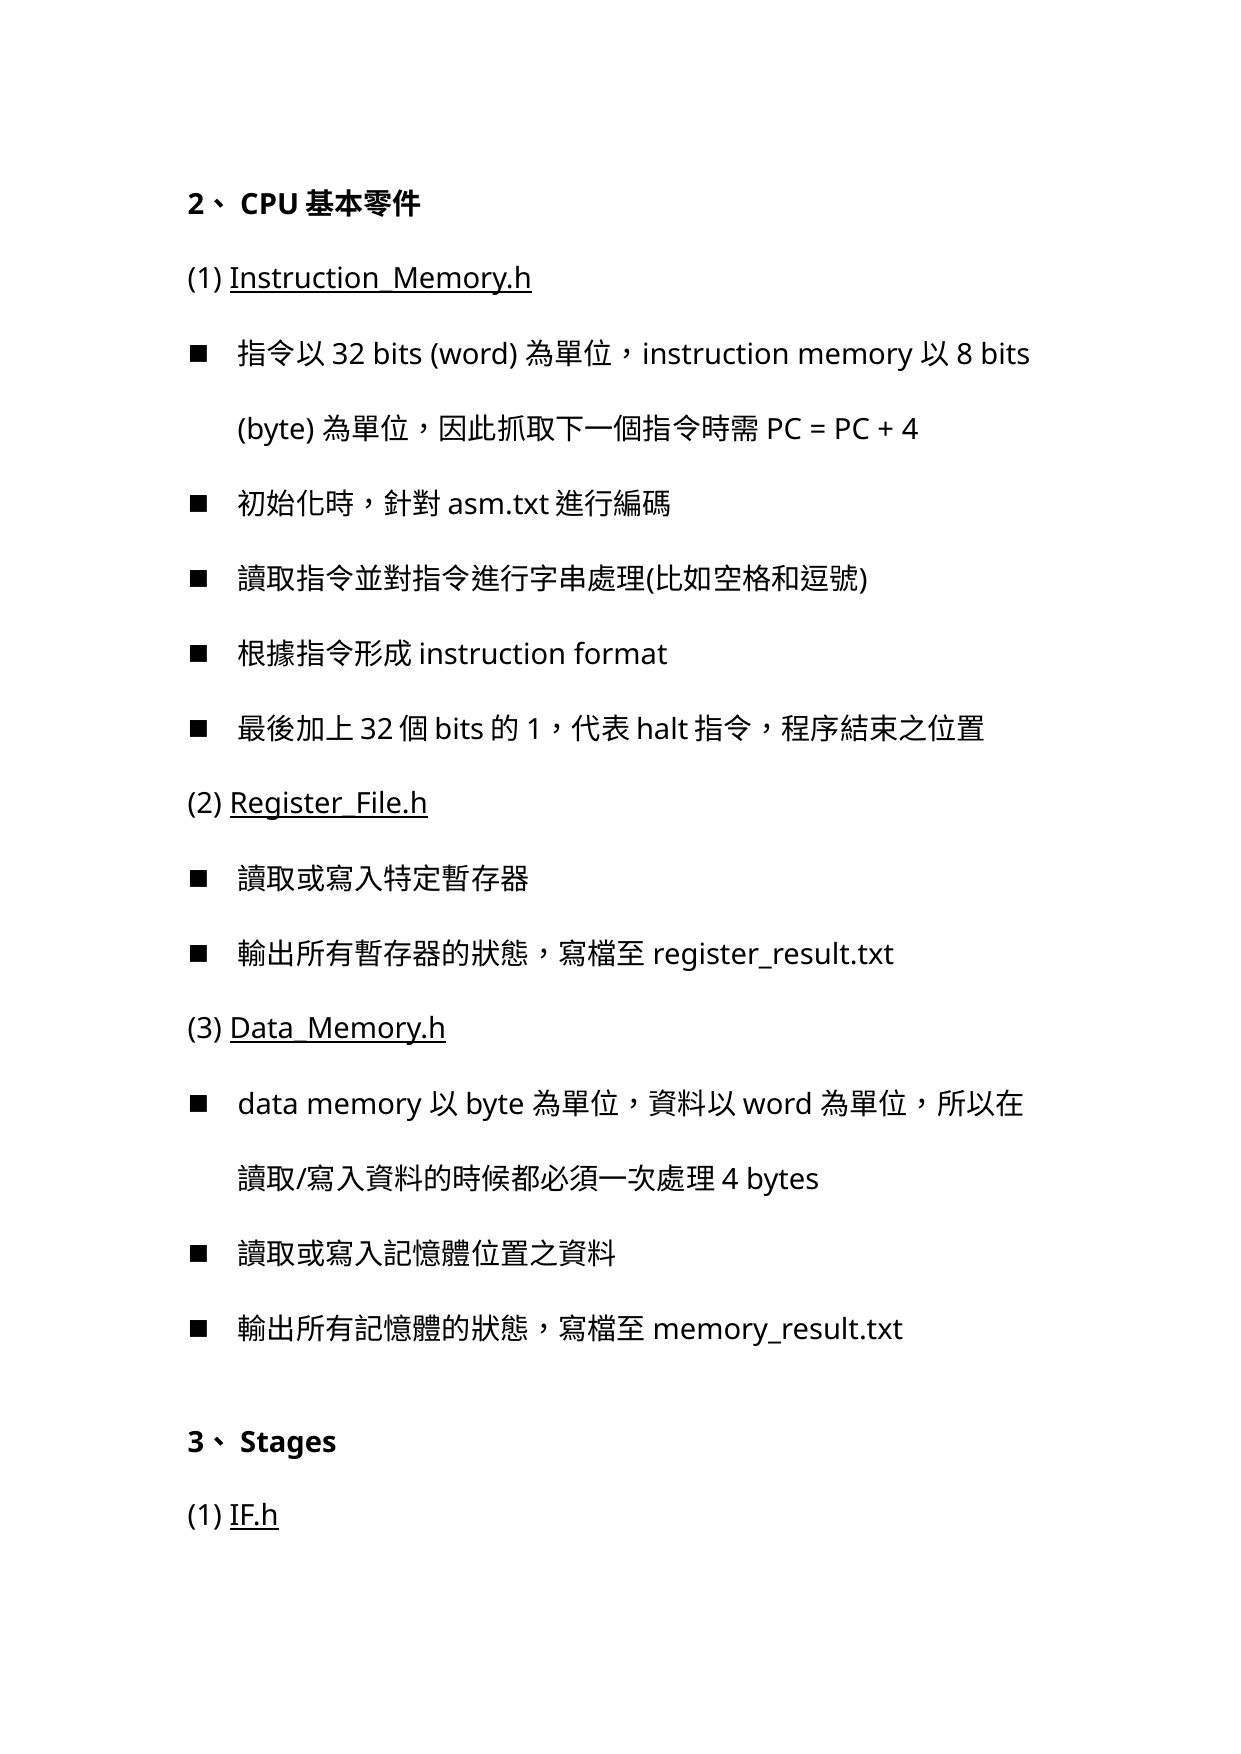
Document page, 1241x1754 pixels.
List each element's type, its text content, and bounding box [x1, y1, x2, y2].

text (1) Instruction_Memory.h [187, 239, 1053, 314]
list 根據指令形成instruction format [187, 614, 1053, 689]
text 2、 CPU基本零件 [187, 164, 1053, 239]
list 讀取指令並對指令進行字串處理(比如空格和逗號) [187, 539, 1053, 614]
list 讀取或寫入記憶體位置之資料 [187, 1214, 1053, 1289]
list 讀取或寫入特定暫存器 [187, 839, 1053, 914]
list data memory 以 byte 為單位，資料以 word 為單位，所以在讀取/寫入資料的時候都必須一次處理 4 bytes [187, 1064, 1053, 1214]
list 輸出所有記憶體的狀態，寫檔至 memory_result.txt [187, 1289, 1053, 1364]
text (3) Data_Memory.h [187, 989, 1053, 1064]
list 初始化時，針對asm.txt進行編碼 [187, 464, 1053, 539]
text (1) IF.h [187, 1477, 1053, 1552]
text 3、 Stages [187, 1402, 1053, 1477]
text (2) Register_File.h [187, 764, 1053, 839]
list 輸出所有暫存器的狀態，寫檔至 register_result.txt [187, 914, 1053, 989]
list 最後加上32個bits的 1，代表halt指令，程序結束之位置 [187, 689, 1053, 764]
list 指令以 32 bits (word) 為單位，instruction memory 以 8 bits (byte) 為單位，因此抓取下一個指令時需 PC = PC + 4 [187, 314, 1053, 464]
